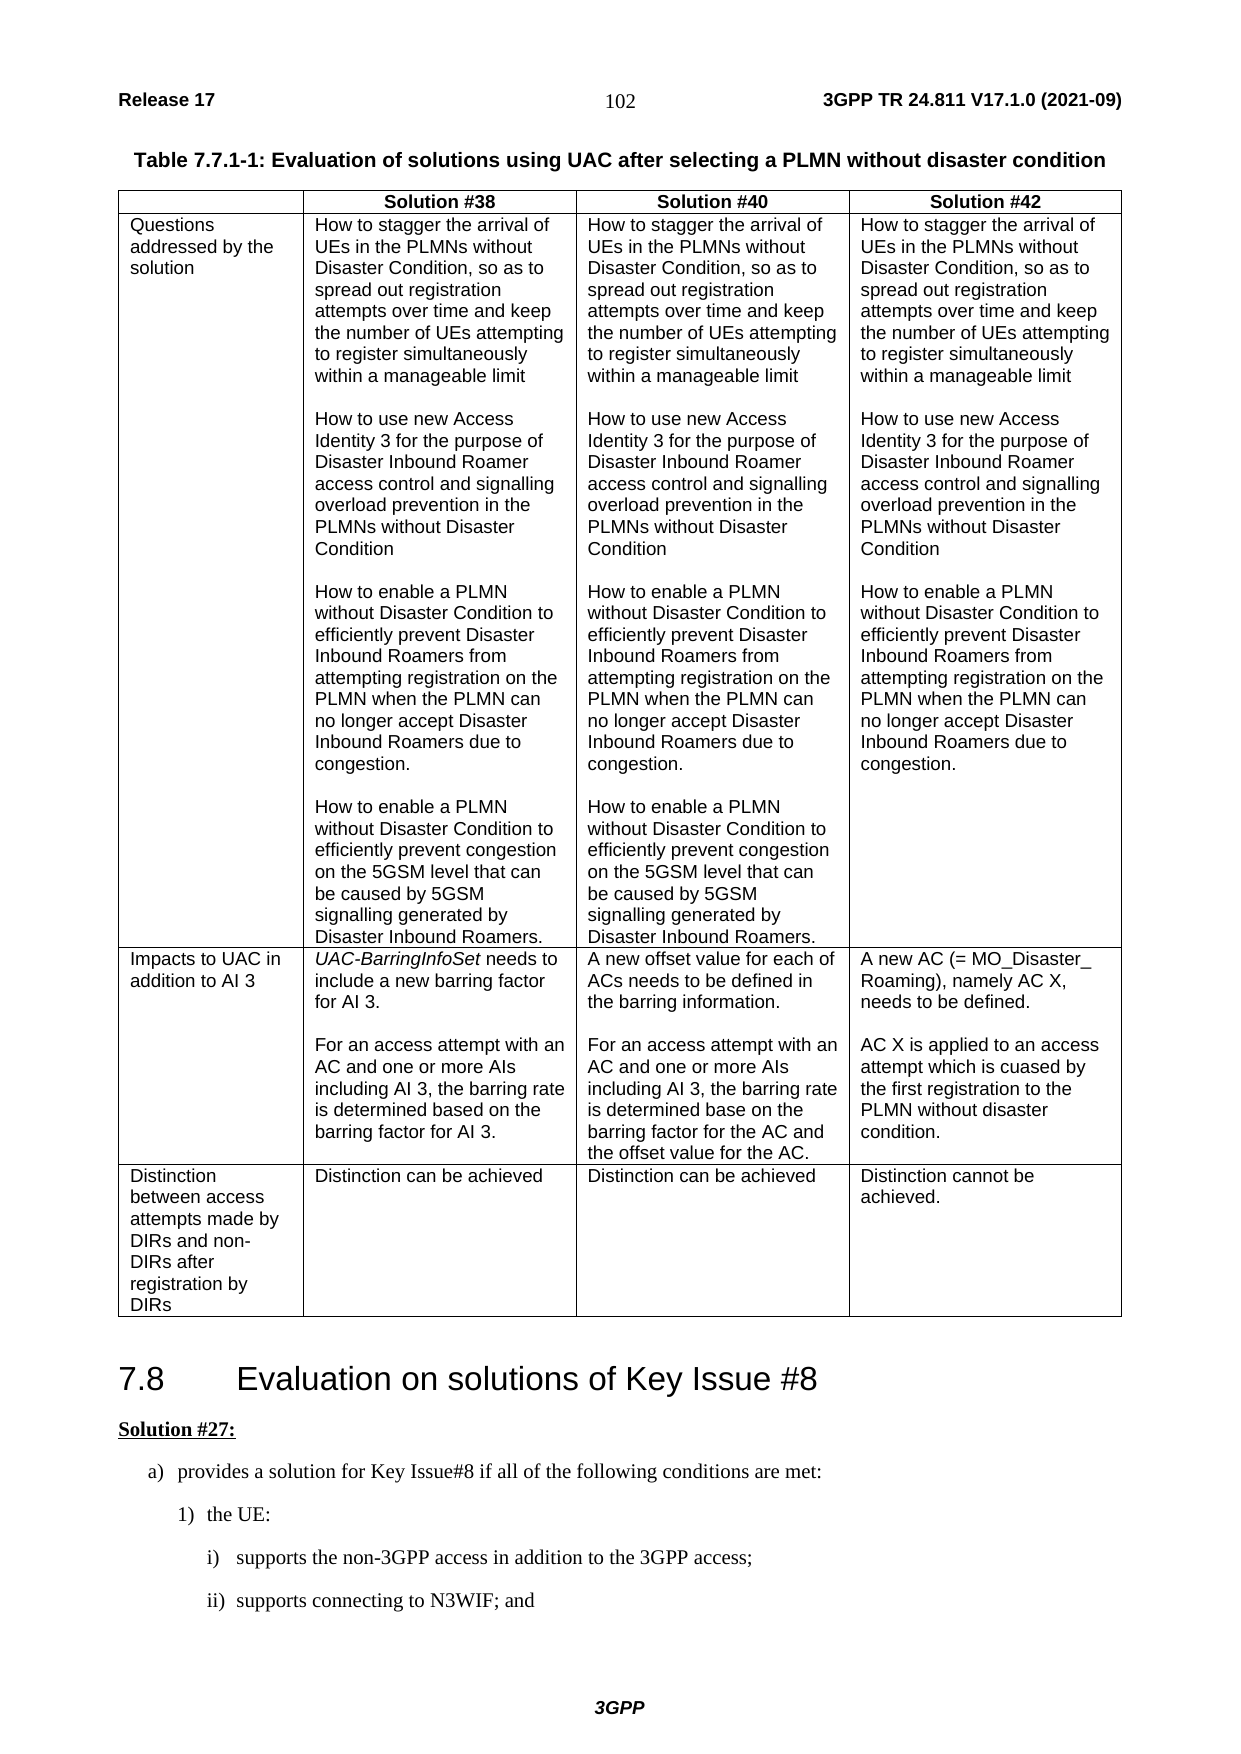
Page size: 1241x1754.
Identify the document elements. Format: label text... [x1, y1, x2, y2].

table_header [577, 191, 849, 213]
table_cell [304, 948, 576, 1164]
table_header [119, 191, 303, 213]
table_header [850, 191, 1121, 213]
text a) provides a solution for Key Issue#8 if all of the following conditions are met: [148, 1459, 1122, 1483]
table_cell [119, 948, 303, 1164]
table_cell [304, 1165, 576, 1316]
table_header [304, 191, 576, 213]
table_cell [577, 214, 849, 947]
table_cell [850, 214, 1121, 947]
text i) supports the non-3GPP access in addition to the 3GPP access; [207, 1545, 1122, 1569]
text Table 7.7.1-1: Evaluation of solutions using UAC after selecting a PLMN without disaster condition [118, 147, 1122, 171]
text 1) the UE: [177, 1502, 1122, 1526]
subtitle 7.8 Evaluation on solutions of Key Issue #8 [118, 1359, 1122, 1398]
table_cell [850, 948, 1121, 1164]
text ii) supports connecting to N3WIF; and [207, 1588, 1122, 1612]
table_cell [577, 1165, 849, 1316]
text Solution #27: [118, 1417, 1122, 1441]
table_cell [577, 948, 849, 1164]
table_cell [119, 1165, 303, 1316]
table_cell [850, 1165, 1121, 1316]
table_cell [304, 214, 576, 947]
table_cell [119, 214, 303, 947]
